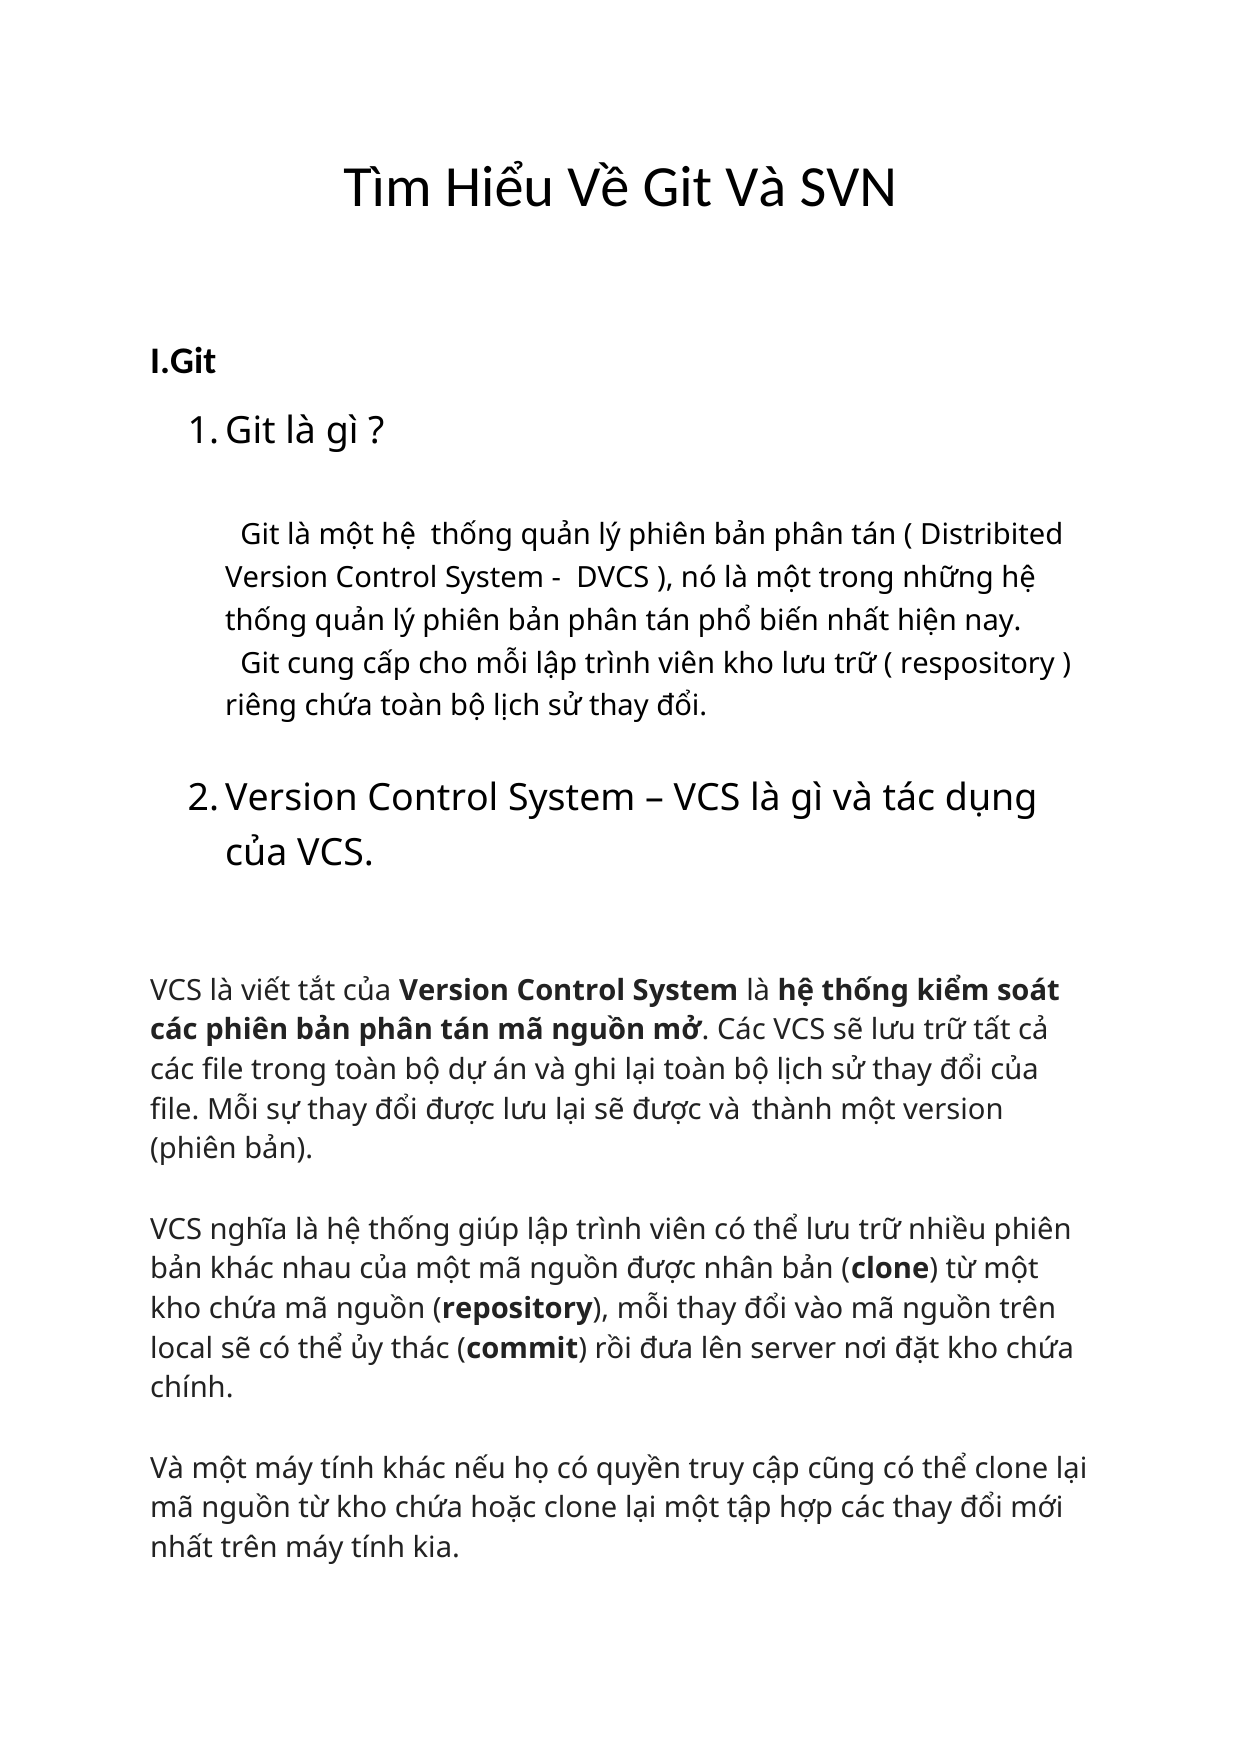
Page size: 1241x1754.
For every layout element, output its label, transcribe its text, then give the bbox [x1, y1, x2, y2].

text VCS là viết tắt của Version Control System là hệ thống kiểm soát các phiên bản phân tán mã nguồn mở. Các VCS sẽ lưu trữ tất cả các file trong toàn bộ dự án và ghi lại toàn bộ lịch sử thay đổi của file. Mỗi sự thay đổi được lưu lại sẽ được và thành một version (phiên bản). [150, 969, 1090, 1167]
list Version Control System – VCS là gì và tác dụng của VCS. [187, 770, 1090, 876]
list Git là gì ? [187, 403, 1090, 454]
text Và một máy tính khác nếu họ có quyền truy cập cũng có thể clone lại mã nguồn từ kho chứa hoặc clone lại một tập hợp các thay đổi mới nhất trên máy tính kia. [150, 1447, 1090, 1566]
text Tìm Hiểu Về Git Và SVN [150, 150, 1090, 221]
list Git là một hệ thống quản lý phiên bản phân tán ( Distribited Version Control System - DVCS ), nó là một trong những hệ thống quản lý phiên bản phân tán phổ biến nhất hiện nay. [225, 513, 1090, 639]
text I.Git [150, 337, 1090, 383]
list Git cung cấp cho mỗi lập trình viên kho lưu trữ ( respository ) riêng chứa toàn bộ lịch sử thay đổi. [225, 642, 1090, 724]
text VCS nghĩa là hệ thống giúp lập trình viên có thể lưu trữ nhiều phiên bản khác nhau của một mã nguồn được nhân bản (clone) từ một kho chứa mã nguồn (repository), mỗi thay đổi vào mã nguồn trên local sẽ có thể ủy thác (commit) rồi đưa lên server nơi đặt kho chứa chính. [150, 1208, 1090, 1406]
